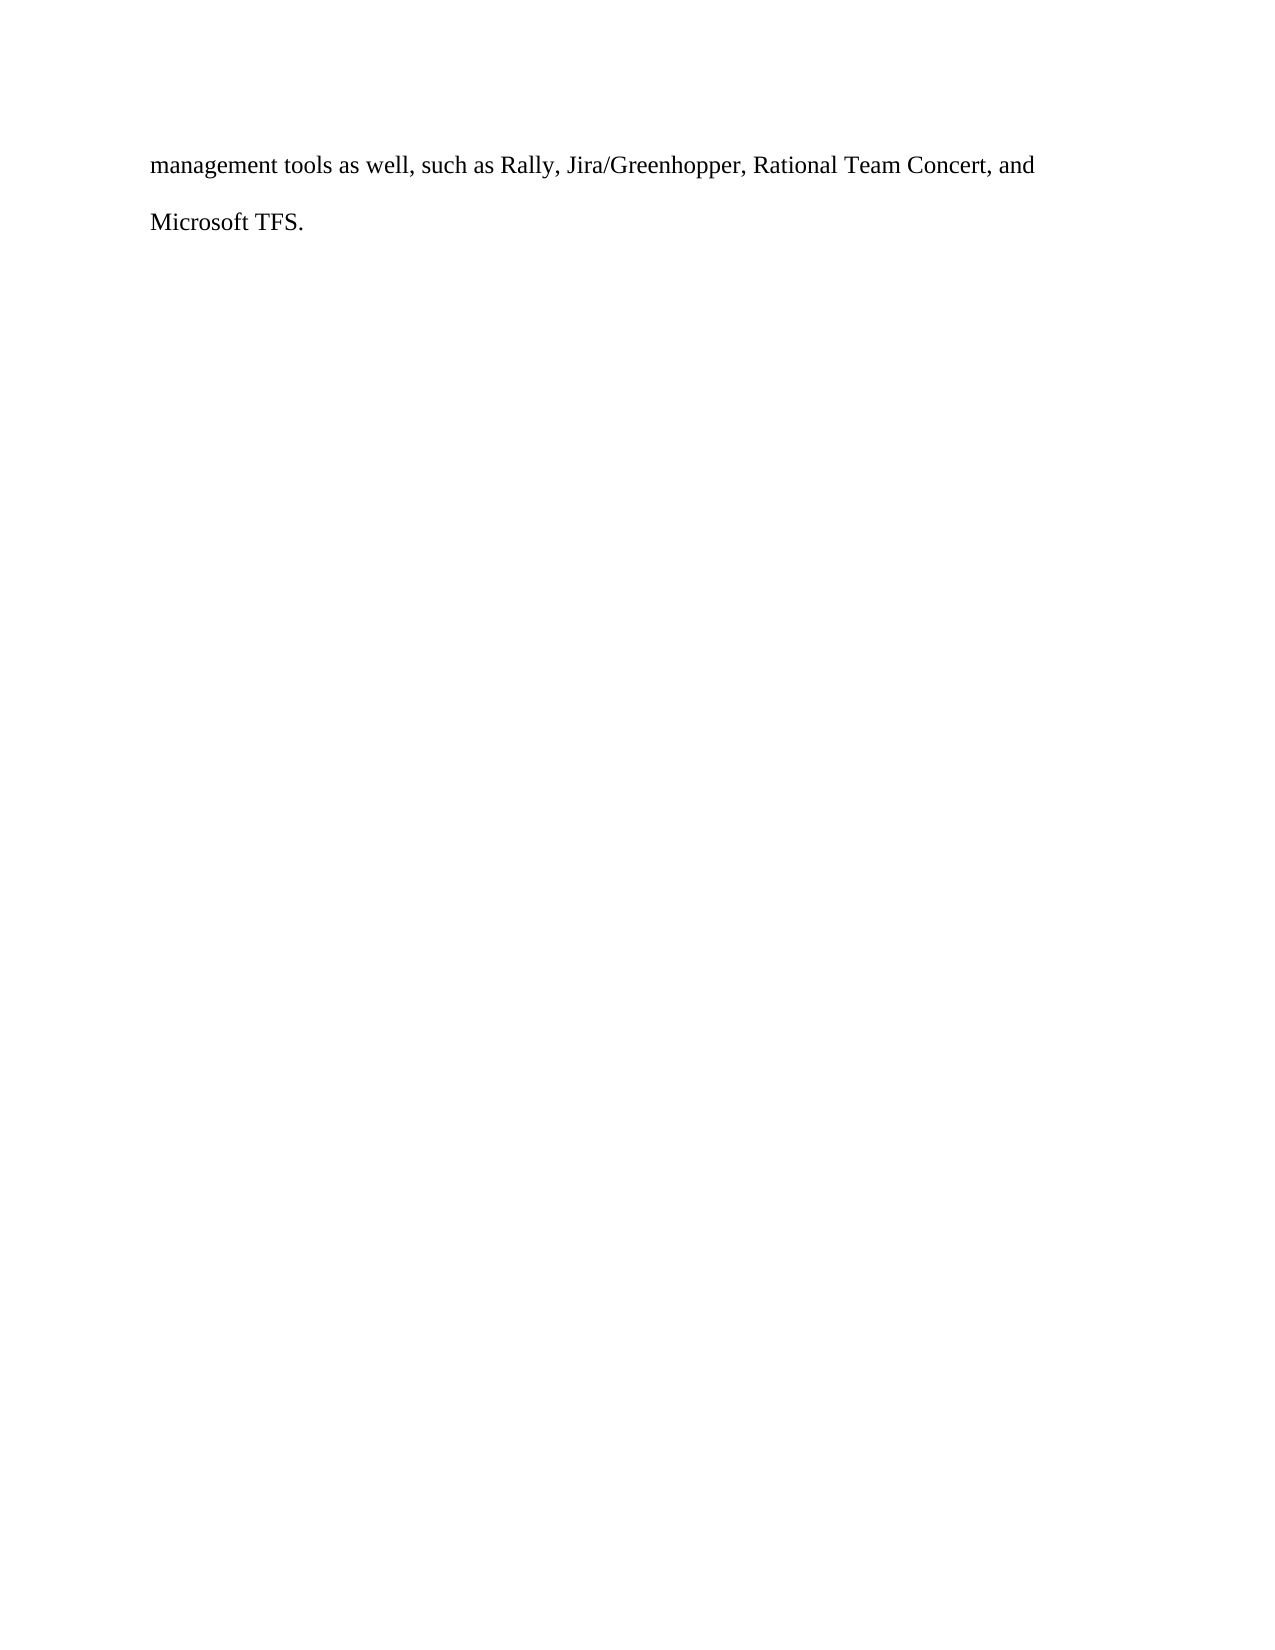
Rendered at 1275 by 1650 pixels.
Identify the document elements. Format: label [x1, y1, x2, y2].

text [150, 150, 1125, 236]
